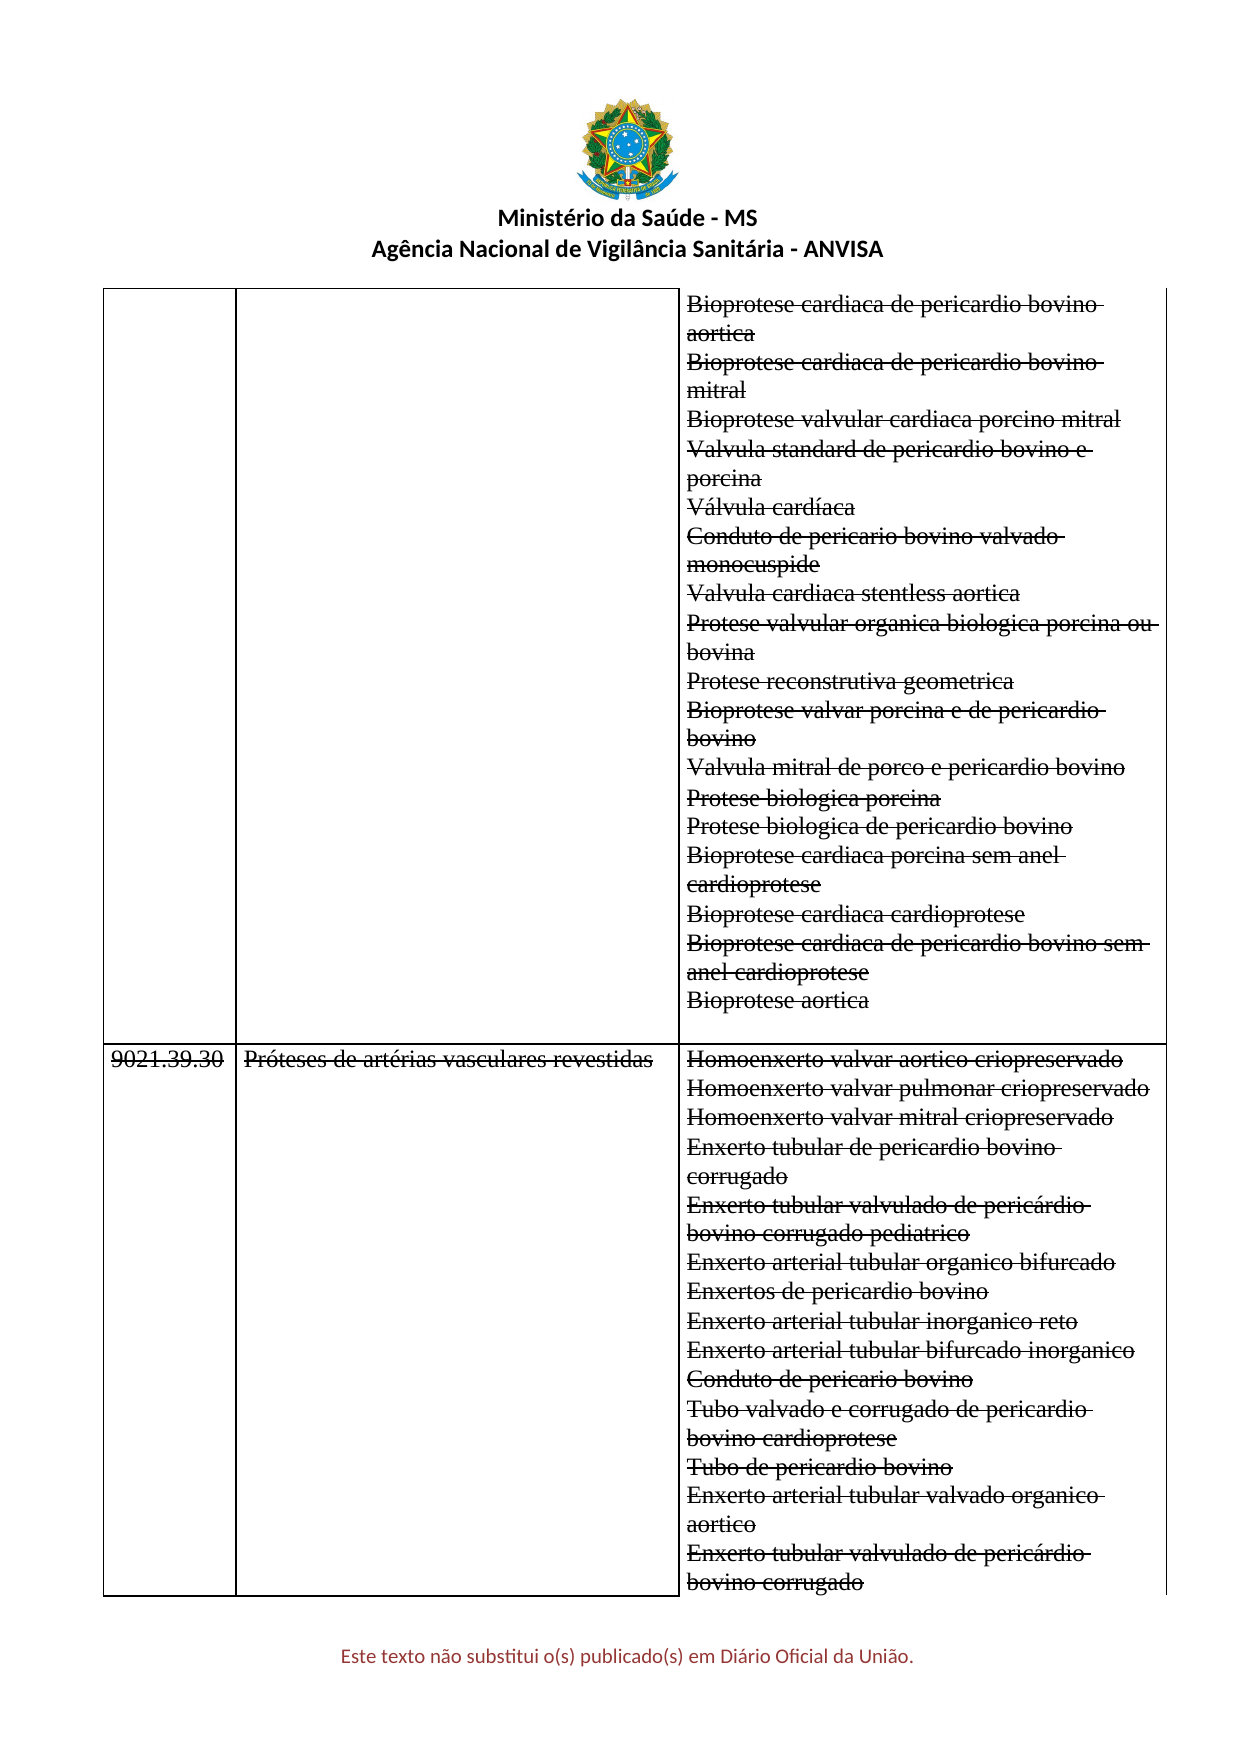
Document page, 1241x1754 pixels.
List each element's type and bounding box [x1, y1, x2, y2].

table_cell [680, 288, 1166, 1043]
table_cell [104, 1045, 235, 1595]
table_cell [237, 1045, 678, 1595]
picture [573, 96, 682, 203]
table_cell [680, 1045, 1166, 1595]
